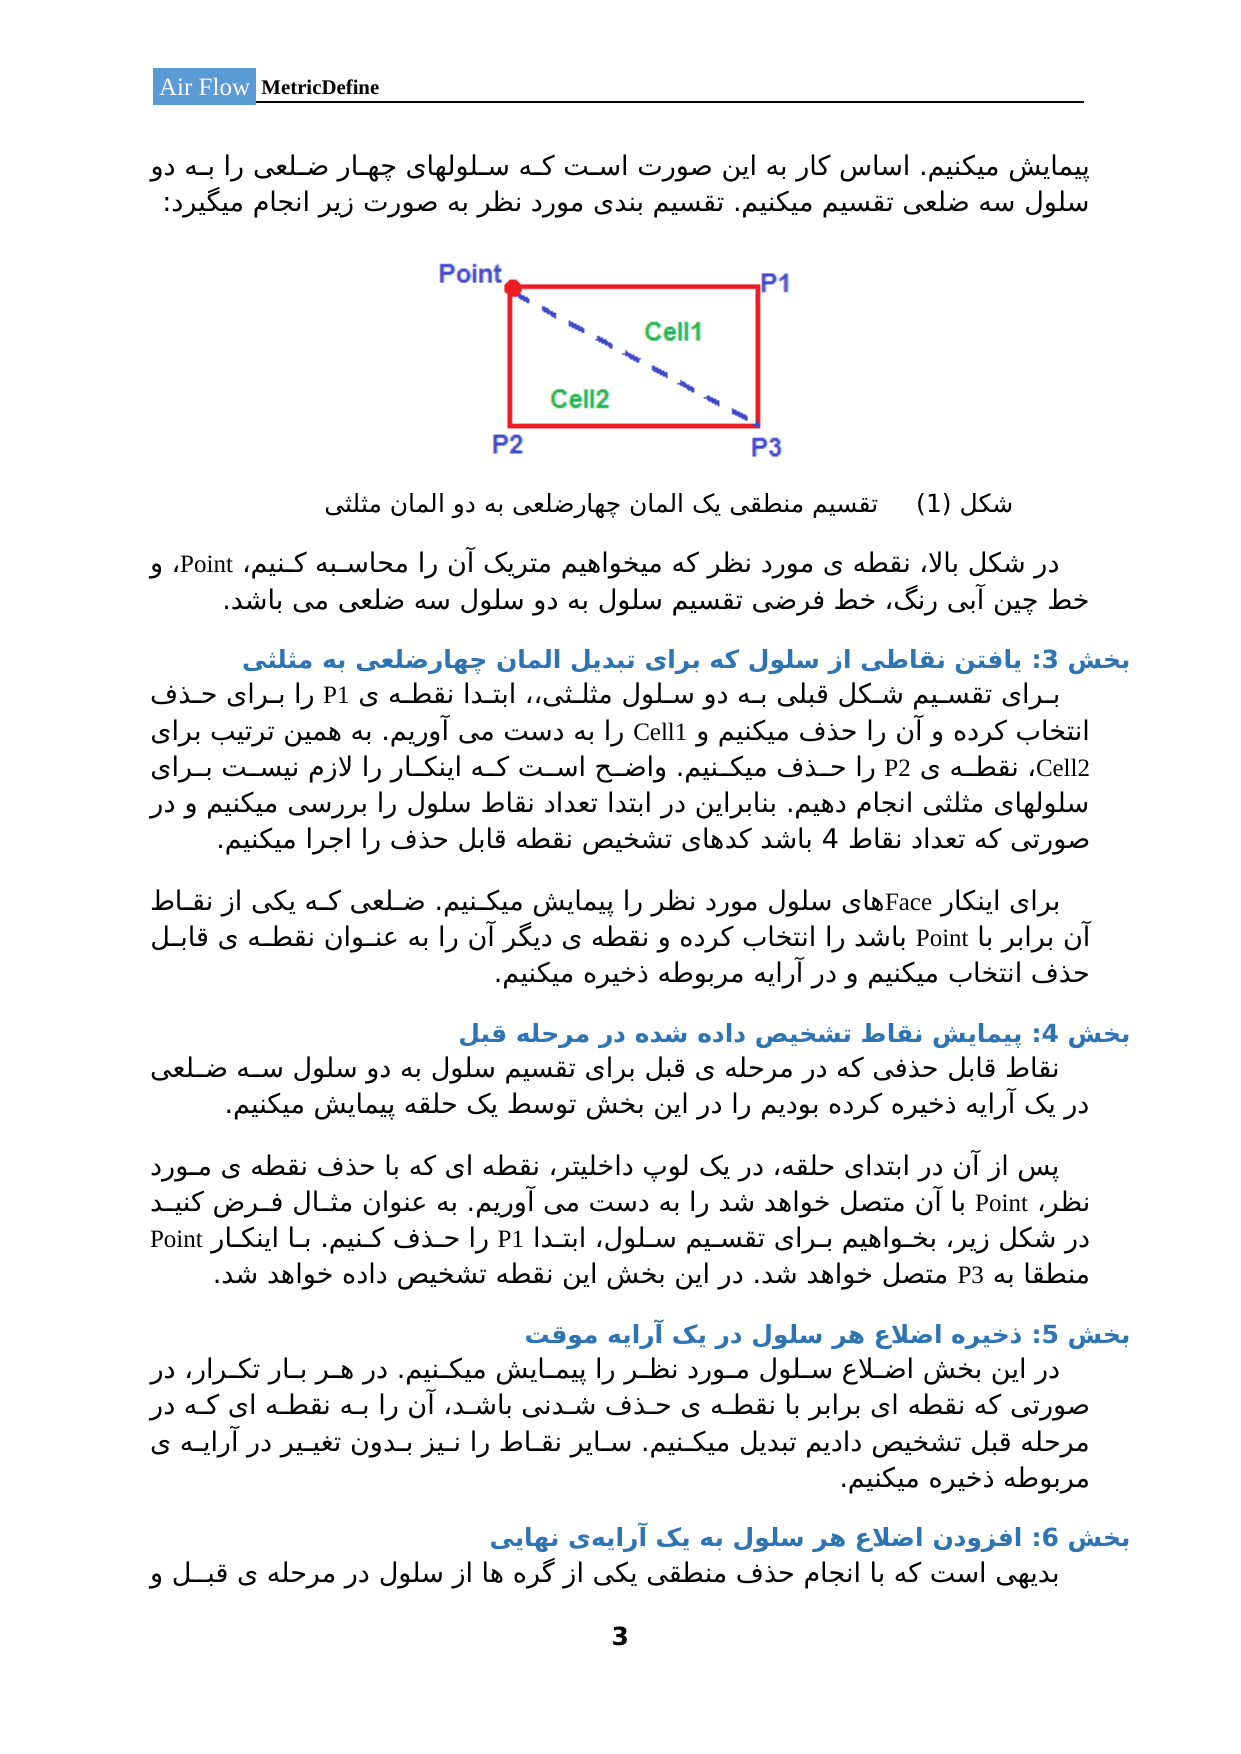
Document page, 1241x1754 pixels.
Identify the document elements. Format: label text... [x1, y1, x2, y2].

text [150, 150, 1090, 218]
text نقاط قابل حذفی که در مرحله ی قبل برای تقسیم سلول به دو سلول سه ضلعی در یک آرایه ذخیره کرده بودیم را در این بخش توسط یک حلقه پیمایش میکنیم. [150, 1052, 1090, 1120]
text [150, 1557, 1090, 1588]
picture [423, 247, 817, 471]
text یافتن نقاطی از سلول که برای تبدیل المان چهارضلعی به مثلثی [150, 645, 1023, 674]
text پس از آن در ابتدای حلقه، در یک لوپ داخلیتر، نقطه ای که با حذف نقطه ی مورد نظر، Point با آن متصل خواهد شد را به دست می آوریم. به عنوان مثال فرض کنید در شکل زیر، بخواهیم برای تقسیم سلول، ابتدا P1 را حذف کنیم. با اینکار Point منطقا به P3 متصل خواهد شد. در این بخش این نقطه تشخیص داده خواهد شد. [150, 1150, 1090, 1290]
text در شکل بالا، نقطه ی مورد نظر که میخواهیم متریک آن را محاسبه کنیم، Point، و خط چین آبی رنگ، خط فرضی تقسیم سلول به دو سلول سه ضلعی می باشد. [150, 548, 1090, 616]
text برای تقسیم شکل قبلی به دو سلول مثلثی،، ابتدا نقطه ی P1 را برای حذف انتخاب کرده و آن را حذف میکنیم و Cell1 را به دست می آوریم. به همین ترتیب برای Cell2، نقطه ی P2 را حذف میکنیم. واضح است که اینکار را لازم نیست برای سلولهای مثلثی انجام دهیم. بنابراین در ابتدا تعداد نقاط سلول را بررسی میکنیم و در صورتی که تعداد نقاط 4 باشد کدهای تشخیص نقطه قابل حذف را اجرا میکنیم. [150, 679, 1090, 855]
text پیمایش نقاط تشخیص داده شده در مرحله قبل [150, 1019, 1023, 1048]
text ذخیره اضلاع هر سلول در یک آرایه موقت [150, 1320, 1023, 1349]
text تقسیم منطقی یک المان چهارضلعی به دو المان مثلثی [150, 489, 1090, 518]
text برای اینکار Faceهای سلول مورد نظر را پیمایش میکنیم. ضلعی که یکی از نقاط آن برابر با Point باشد را انتخاب کرده و نقطه ی دیگر آن را به عنوان نقطه ی قابل حذف انتخاب میکنیم و در آرایه مربوطه ذخیره میکنیم. [150, 885, 1090, 989]
text در این بخش اضلاع سلول مورد نظر را پیمایش میکنیم. در هر بار تکرار، در صورتی که نقطه ای برابر با نقطه ی حذف شدنی باشد، آن را به نقطه ای که در مرحله قبل تشخیص دادیم تبدیل میکنیم. سایر نقاط را نیز بدون تغییر در آرایه ی مربوطه ذخیره میکنیم. [150, 1353, 1090, 1494]
text افزودن اضلاع هر سلول به یک آرایه‌ی نهایی [150, 1523, 1023, 1553]
